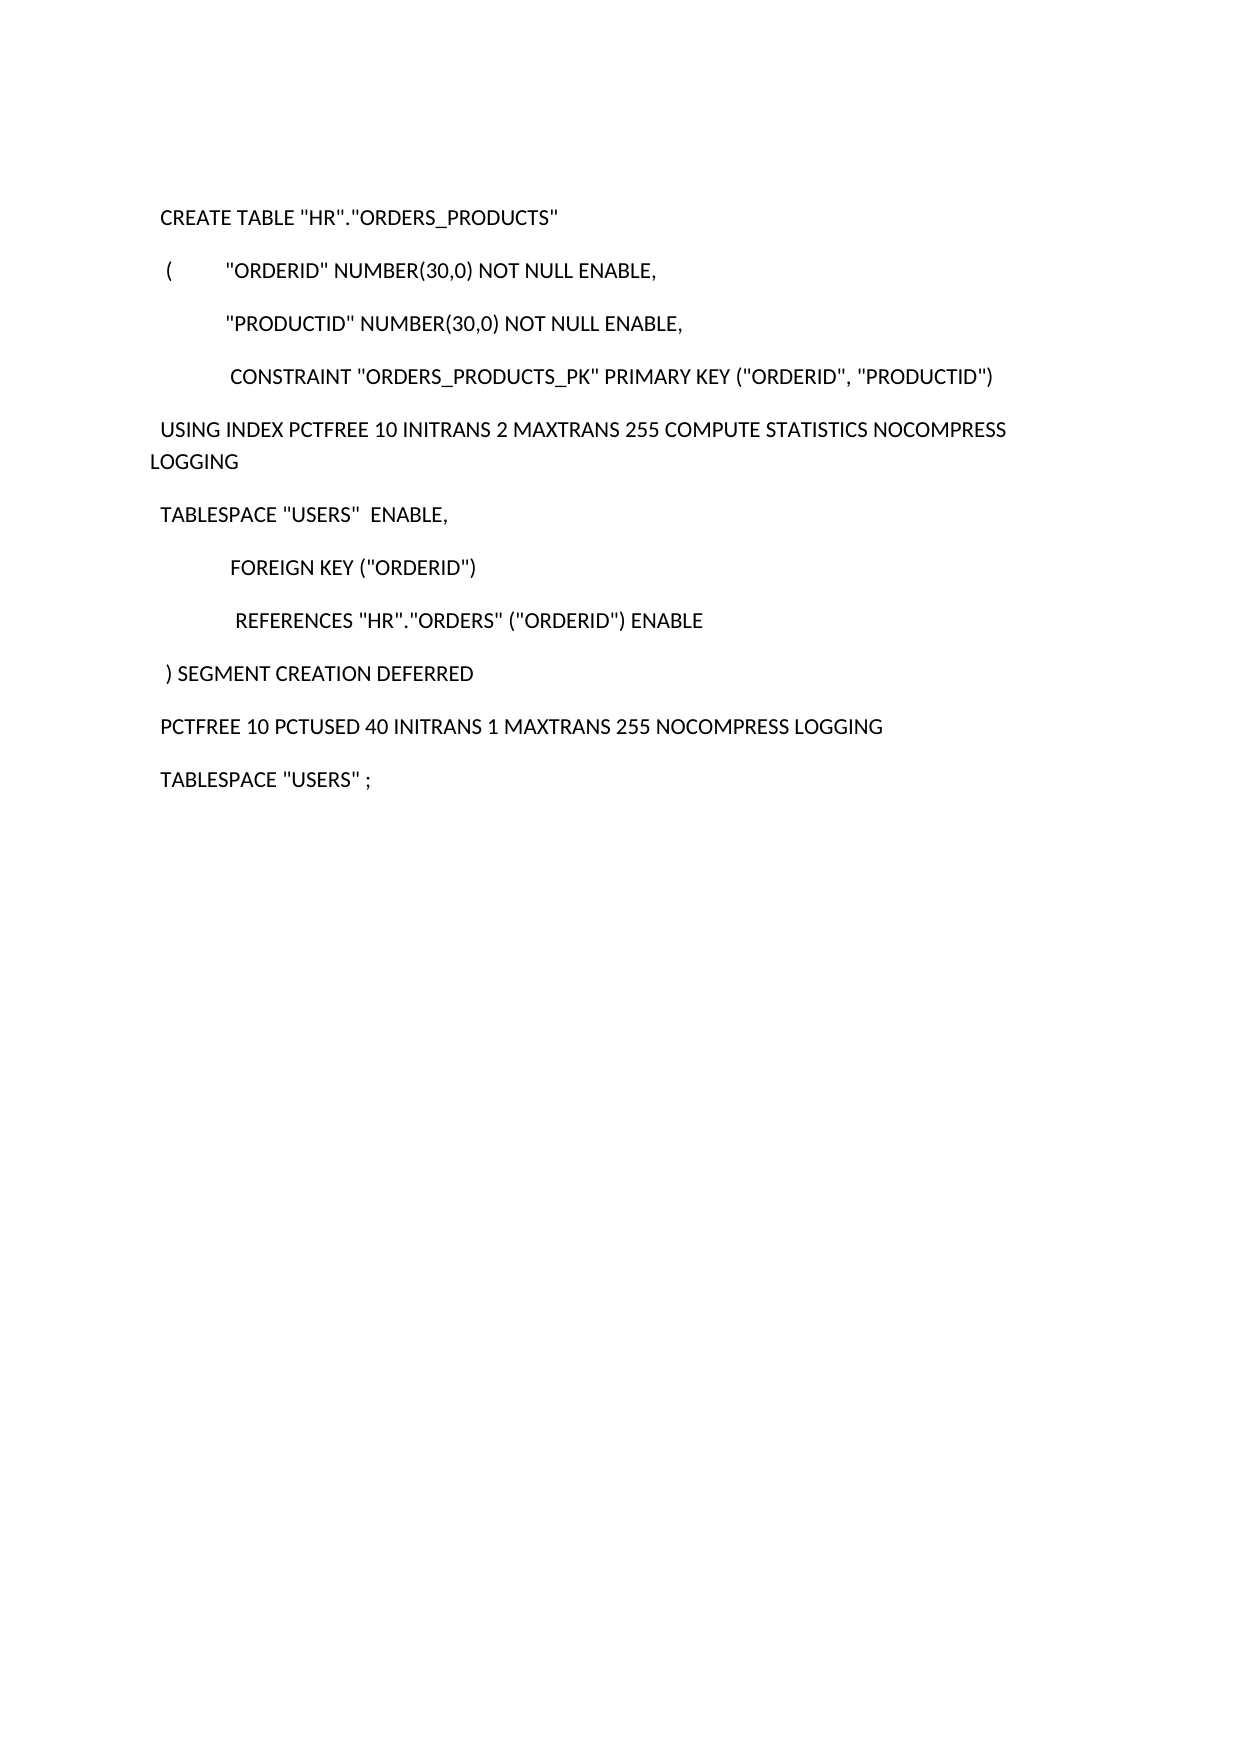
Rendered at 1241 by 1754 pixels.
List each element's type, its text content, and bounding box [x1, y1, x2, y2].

text TABLESPACE "USERS" ENABLE, [150, 500, 1090, 528]
text REFERENCES "HR"."ORDERS" ("ORDERID") ENABLE [150, 606, 1090, 634]
text CREATE TABLE "HR"."ORDERS_PRODUCTS" [150, 203, 1090, 231]
text PCTFREE 10 PCTUSED 40 INITRANS 1 MAXTRANS 255 NOCOMPRESS LOGGING [150, 712, 1090, 740]
text ( "ORDERID" NUMBER(30,0) NOT NULL ENABLE, [150, 256, 1090, 284]
text ) SEGMENT CREATION DEFERRED [150, 659, 1090, 687]
text "PRODUCTID" NUMBER(30,0) NOT NULL ENABLE, [150, 309, 1090, 337]
text TABLESPACE "USERS" ; [150, 765, 1090, 793]
text FOREIGN KEY ("ORDERID") [150, 553, 1090, 581]
text USING INDEX PCTFREE 10 INITRANS 2 MAXTRANS 255 COMPUTE STATISTICS NOCOMPRESS LOGGING [150, 415, 1090, 475]
text CONSTRAINT "ORDERS_PRODUCTS_PK" PRIMARY KEY ("ORDERID", "PRODUCTID") [150, 362, 1090, 390]
